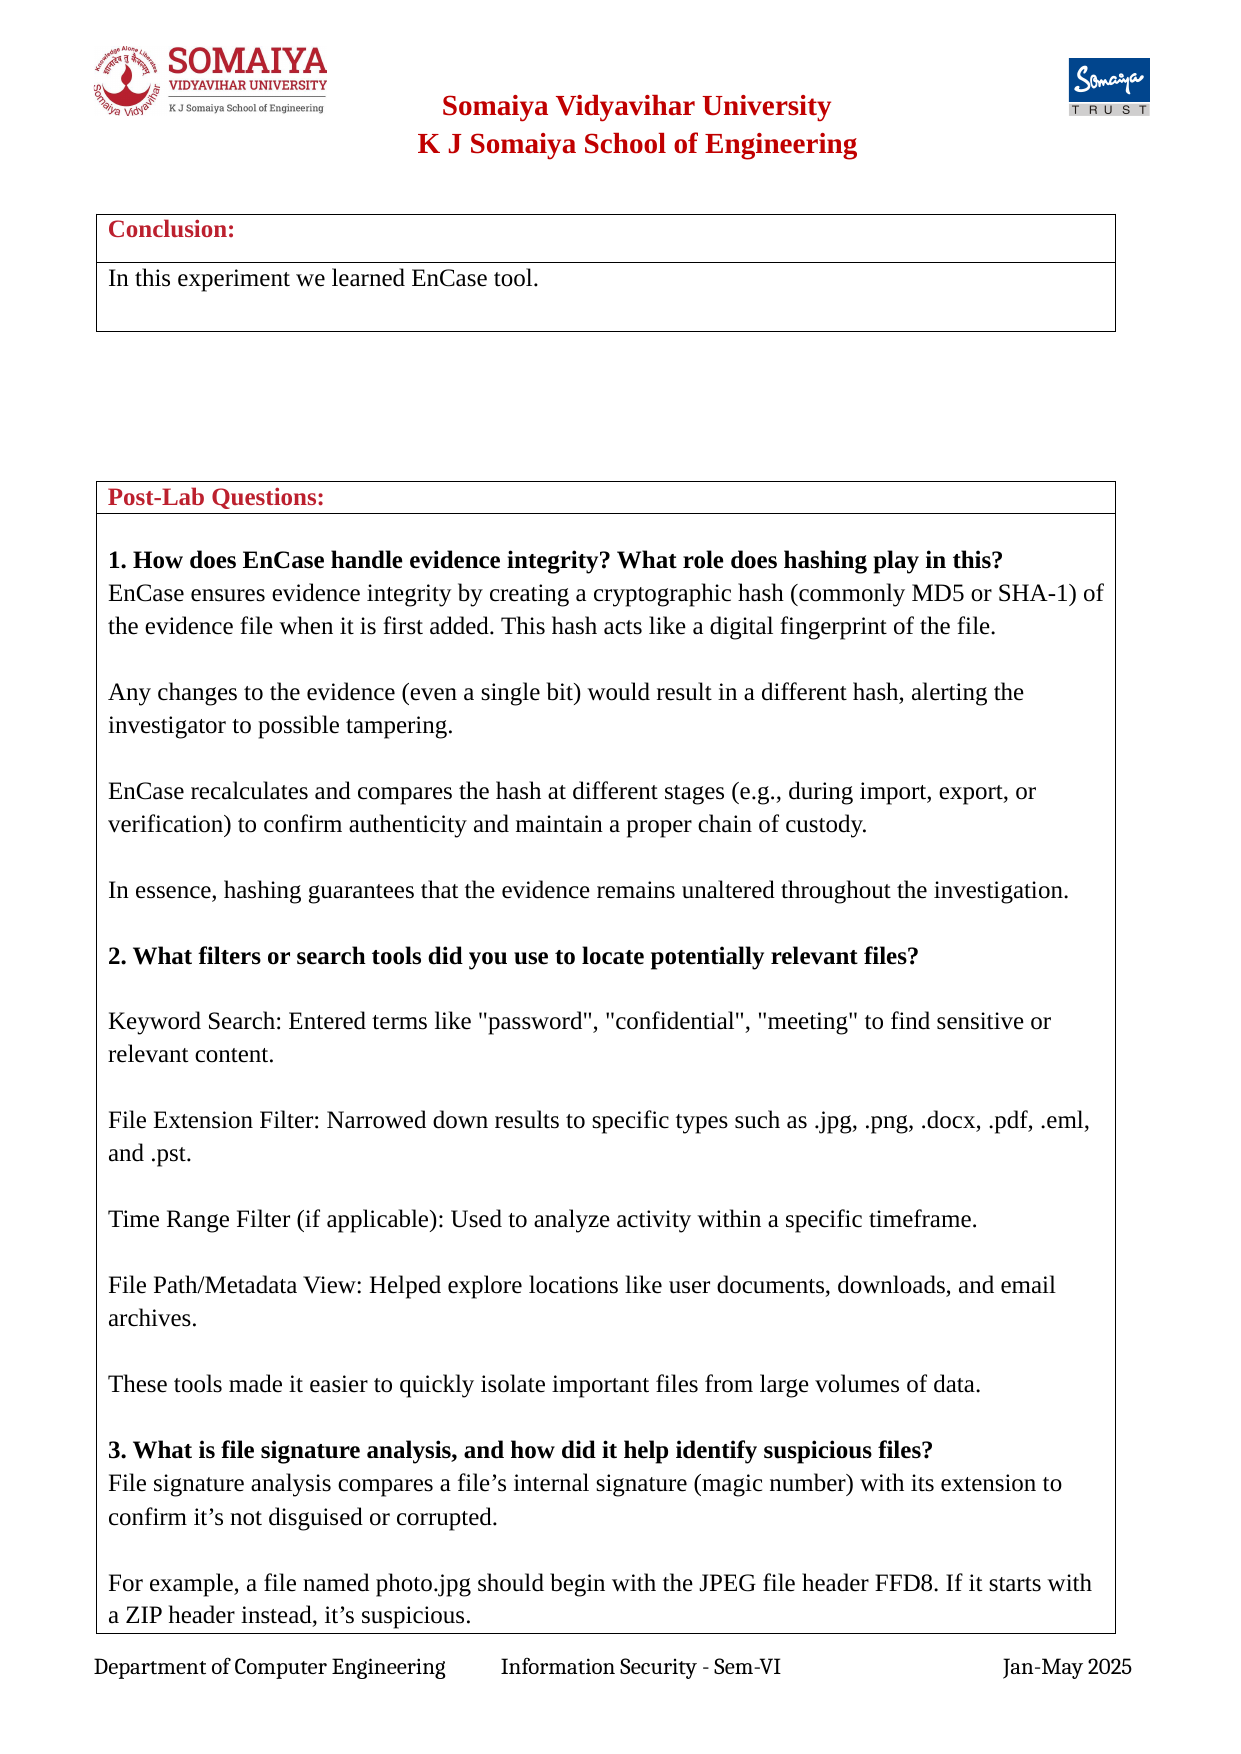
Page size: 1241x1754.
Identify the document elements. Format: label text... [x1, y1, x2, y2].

table_cell In this experiment we learned EnCase tool. [97, 263, 1115, 331]
picture [93, 46, 327, 116]
table_header Post-Lab Questions: [97, 482, 1115, 513]
table_header Conclusion: [97, 215, 1115, 262]
picture [1068, 58, 1150, 116]
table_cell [97, 514, 1115, 1633]
